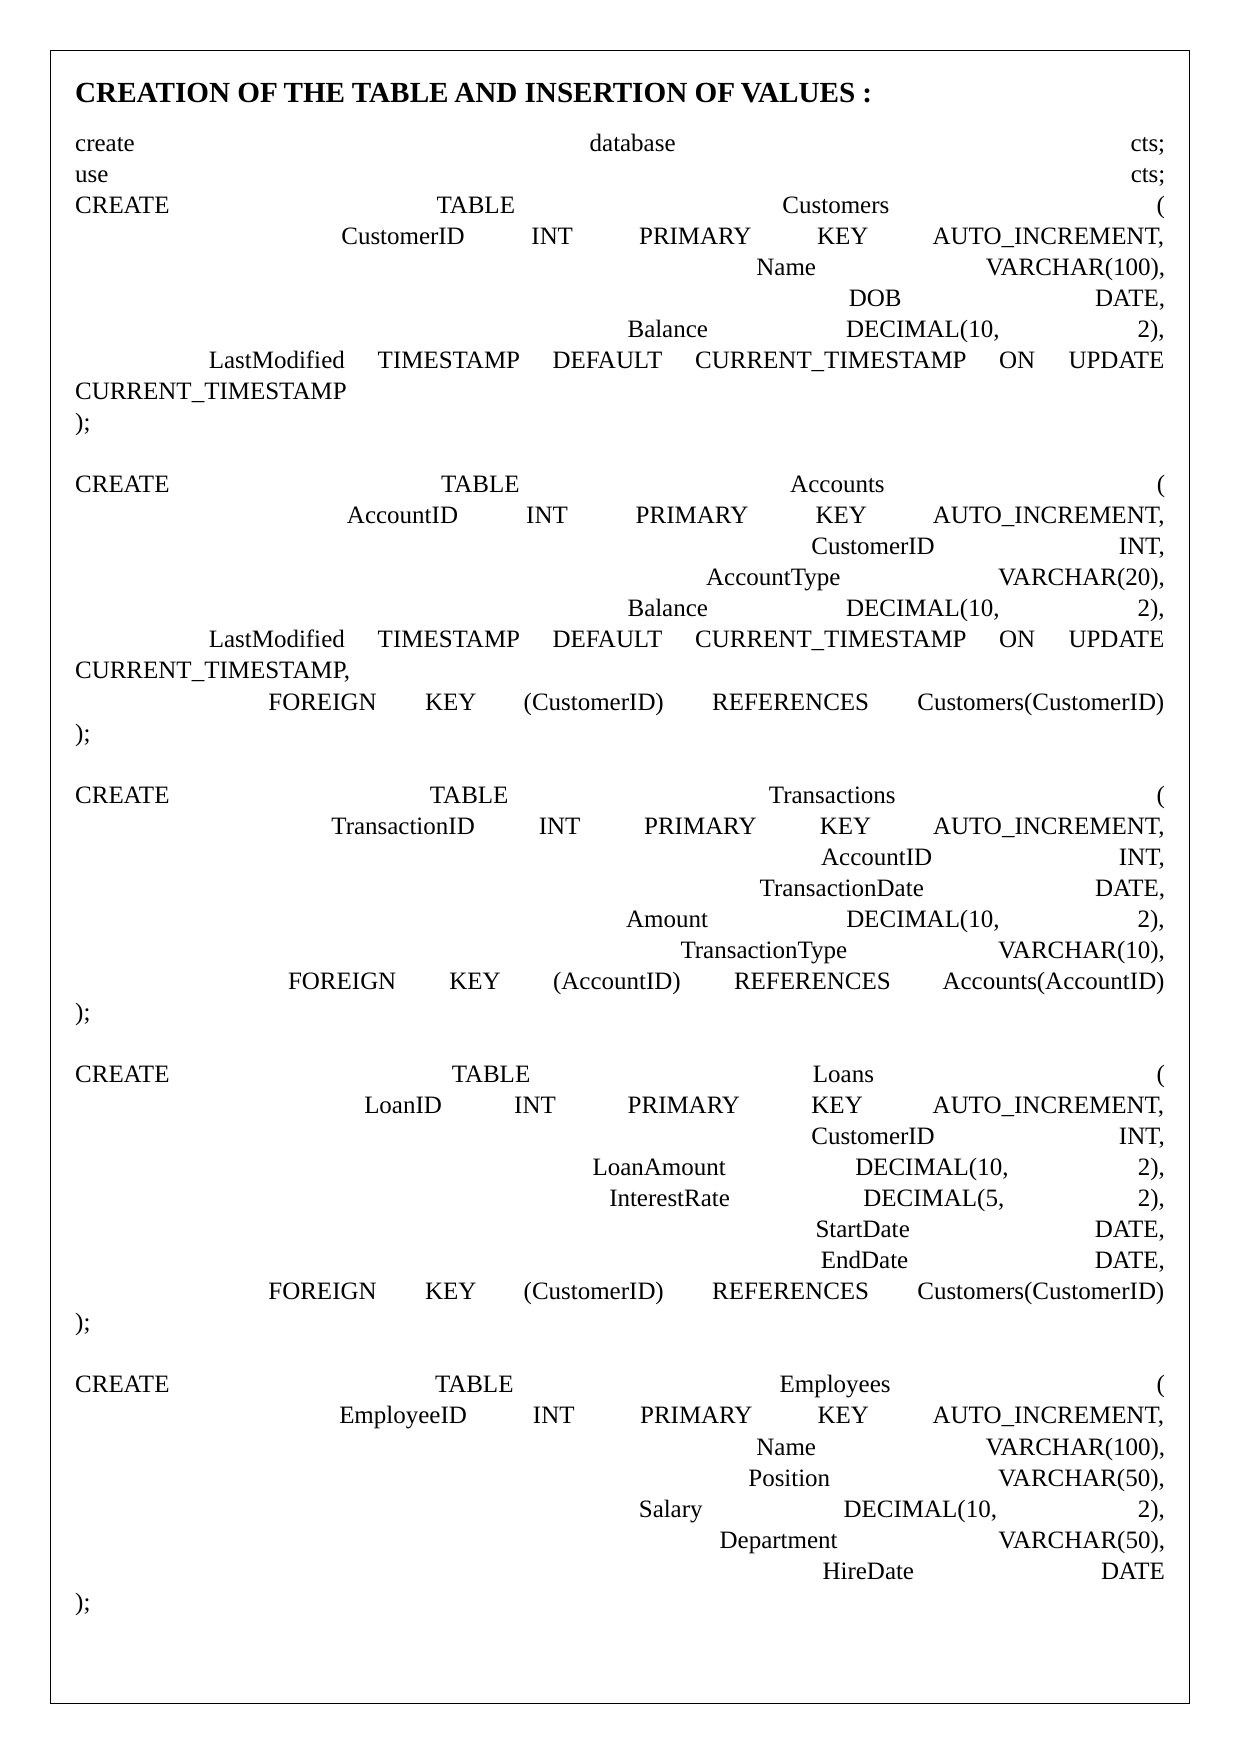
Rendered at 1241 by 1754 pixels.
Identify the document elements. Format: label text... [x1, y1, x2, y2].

text create database cts; use cts; CREATE TABLE Customers ( CustomerID INT PRIMARY KEY AUTO_INCREMENT, Name VARCHAR(100), DOB DATE, Balance DECIMAL(10, 2), LastModified TIMESTAMP DEFAULT CURRENT_TIMESTAMP ON UPDATE CURRENT_TIMESTAMP ); CREATE TABLE Accounts ( AccountID INT PRIMARY KEY AUTO_INCREMENT, CustomerID INT, AccountType VARCHAR(20), Balance DECIMAL(10, 2), LastModified TIMESTAMP DEFAULT CURRENT_TIMESTAMP ON UPDATE CURRENT_TIMESTAMP, FOREIGN KEY (CustomerID) REFERENCES Customers(CustomerID) ); CREATE TABLE Transactions ( TransactionID INT PRIMARY KEY AUTO_INCREMENT, AccountID INT, TransactionDate DATE, Amount DECIMAL(10, 2), TransactionType VARCHAR(10), FOREIGN KEY (AccountID) REFERENCES Accounts(AccountID) ); CREATE TABLE Loans ( LoanID INT PRIMARY KEY AUTO_INCREMENT, CustomerID INT, LoanAmount DECIMAL(10, 2), InterestRate DECIMAL(5, 2), StartDate DATE, EndDate DATE, FOREIGN KEY (CustomerID) REFERENCES Customers(CustomerID) ); CREATE TABLE Employees ( EmployeeID INT PRIMARY KEY AUTO_INCREMENT, Name VARCHAR(100), Position VARCHAR(50), Salary DECIMAL(10, 2), Department VARCHAR(50), HireDate DATE ); [75, 128, 1165, 1677]
text CREATION OF THE TABLE AND INSERTION OF VALUES : [75, 75, 1165, 108]
